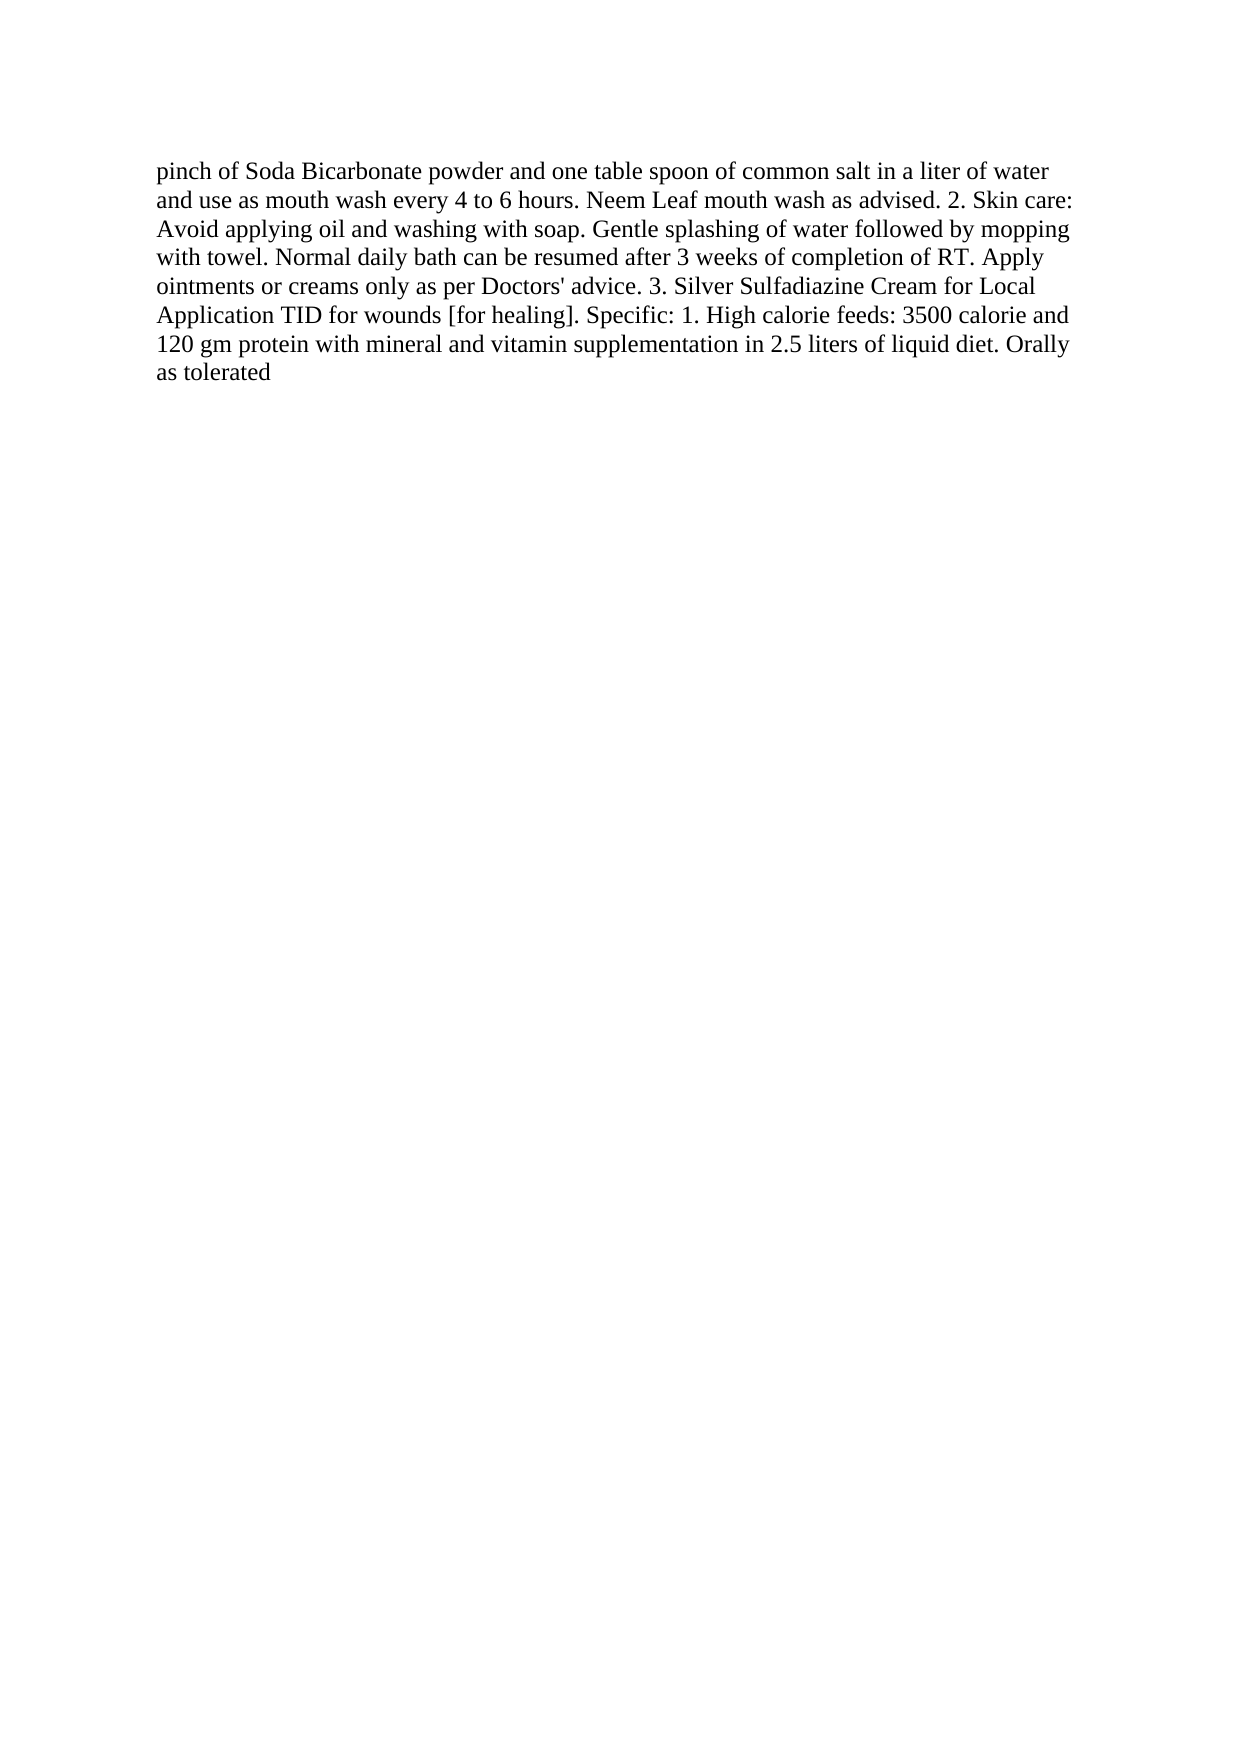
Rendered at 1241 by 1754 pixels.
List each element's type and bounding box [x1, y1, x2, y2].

table_header [150, 150, 1090, 579]
